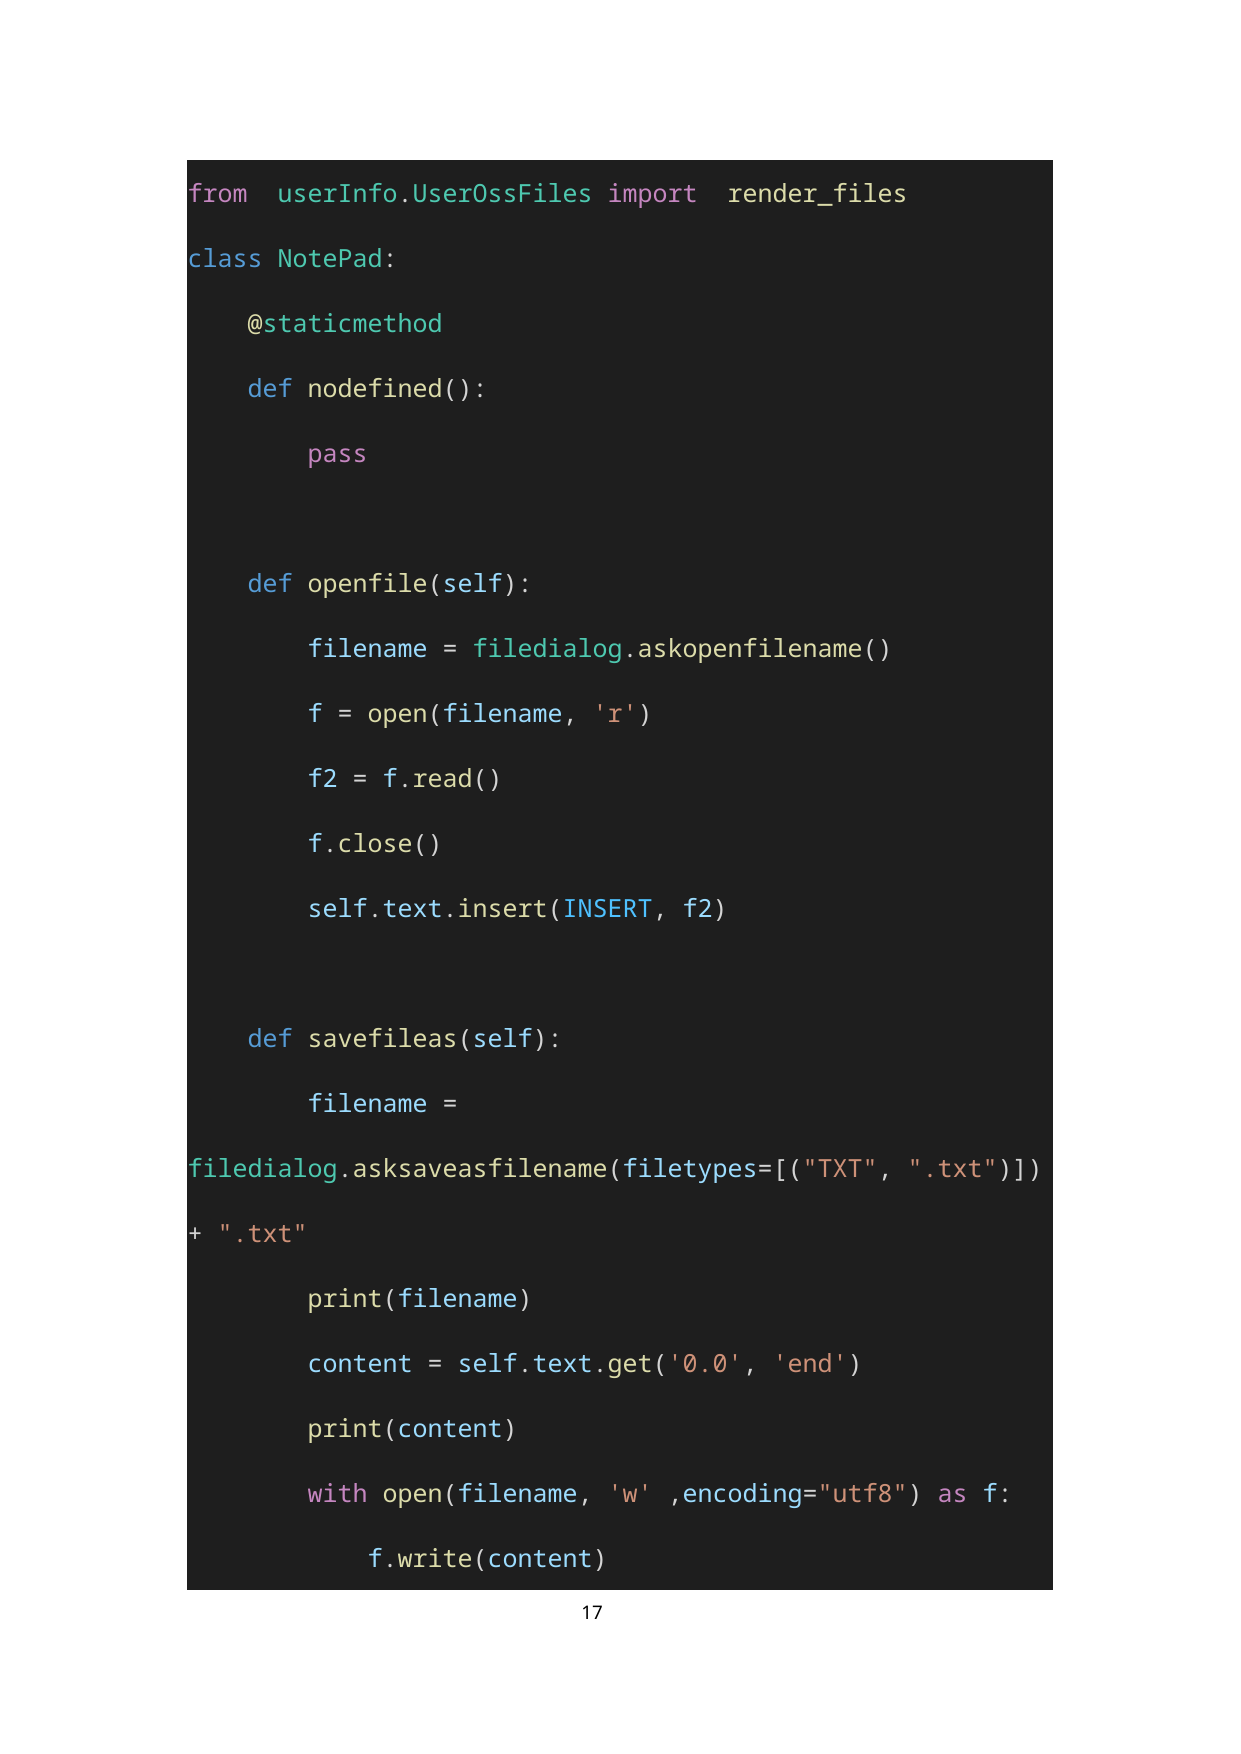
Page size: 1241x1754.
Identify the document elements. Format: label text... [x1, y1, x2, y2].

text self.text.insert(INSERT, f2) [187, 875, 1053, 940]
text class NotePad: [187, 225, 1053, 290]
text f2 = f.read() [187, 745, 1053, 810]
text content = self.text.get('0.0', 'end') [187, 1330, 1053, 1395]
text def nodefined(): [187, 355, 1053, 420]
text filename = filedialog.askopenfilename() [187, 615, 1053, 680]
text pass [187, 420, 1053, 485]
text f = open(filename, 'r') [187, 680, 1053, 745]
text f.close() [187, 810, 1053, 875]
text from userInfo.UserOssFiles import render_files [187, 160, 1053, 225]
text f.write(content) [187, 1525, 1053, 1590]
text print(content) [187, 1395, 1053, 1460]
text with open(filename, 'w' ,encoding="utf8") as f: [187, 1460, 1053, 1525]
text def savefileas(self): [187, 1005, 1053, 1070]
text print(filename) [187, 1265, 1053, 1330]
text def openfile(self): [187, 550, 1053, 615]
text filename = filedialog.asksaveasfilename(filetypes=[("TXT", ".txt")]) + ".txt" [187, 1070, 1053, 1265]
text @staticmethod [187, 290, 1053, 355]
